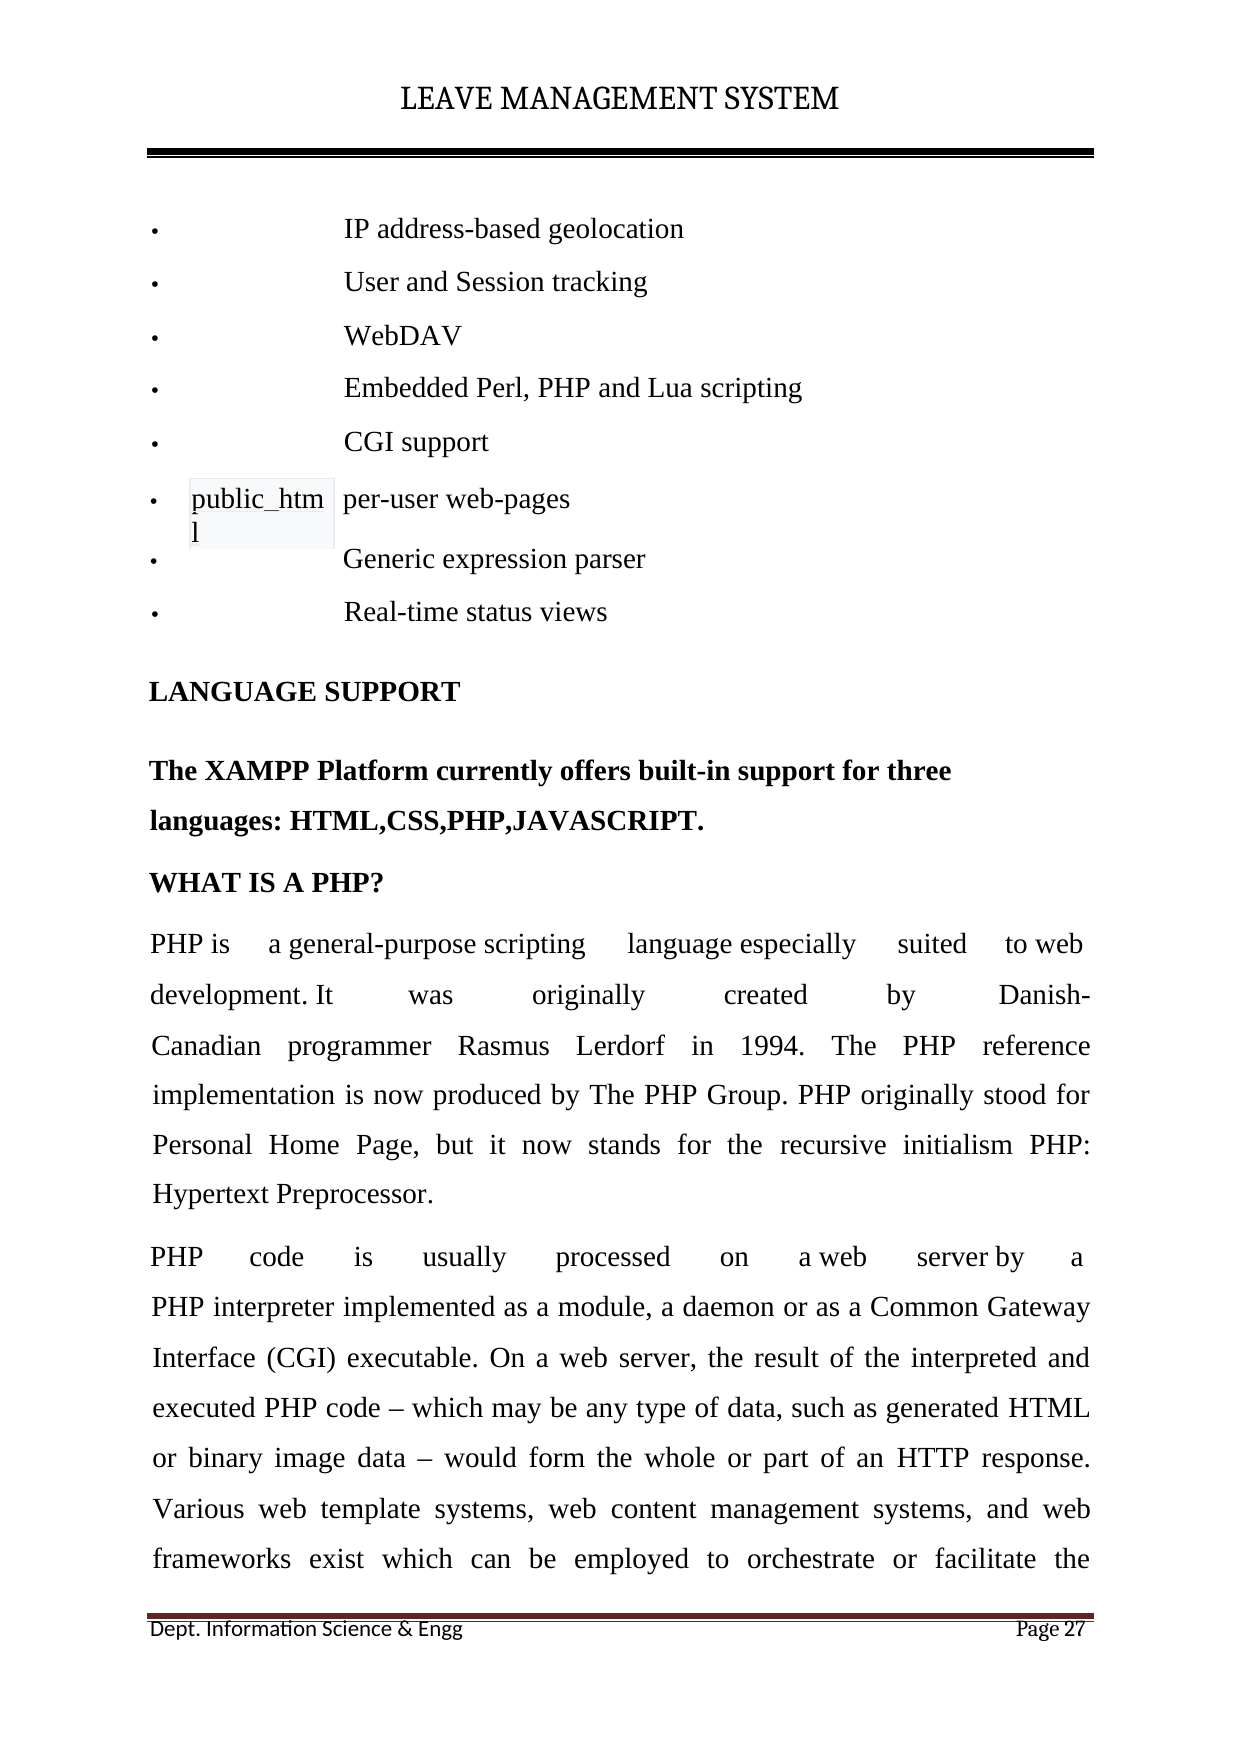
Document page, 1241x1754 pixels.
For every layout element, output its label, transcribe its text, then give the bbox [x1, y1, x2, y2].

list per-user web-pages [150, 481, 189, 514]
list per-user web-pages [335, 481, 1091, 514]
list Embedded Perl, PHP and Lua scripting [151, 370, 1091, 404]
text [151, 1289, 1091, 1574]
list Generic expression parser [150, 541, 1091, 575]
text Canadian programmer Rasmus Lerdorf in 1994. The PHP reference implementation is now produced by The PHP Group. PHP originally stood for Personal Home Page, but it now stands for the recursive initialism PHP: Hypertext Preprocessor. [151, 1028, 1091, 1210]
list WebDAV [151, 318, 1091, 351]
subtitle LANGUAGE SUPPORT [148, 674, 1091, 707]
text development. It was originally created by Danish- [150, 977, 1091, 1011]
list Real-time status views [151, 594, 1091, 628]
list CGI support [151, 424, 1091, 457]
text The XAMPP Platform currently offers built-in support for three languages: HTML,CSS,PHP,JAVASCRIPT. [148, 753, 1091, 836]
text WHAT IS A PHP? [148, 865, 1091, 898]
list User and Session tracking [151, 264, 1091, 298]
text PHP code is usually processed on a web server by a [150, 1239, 1091, 1272]
list IP address-based geolocation [151, 158, 1091, 244]
text PHP is a general-purpose scripting language especially suited to web [150, 927, 1091, 960]
table_header public_html [191, 479, 333, 549]
